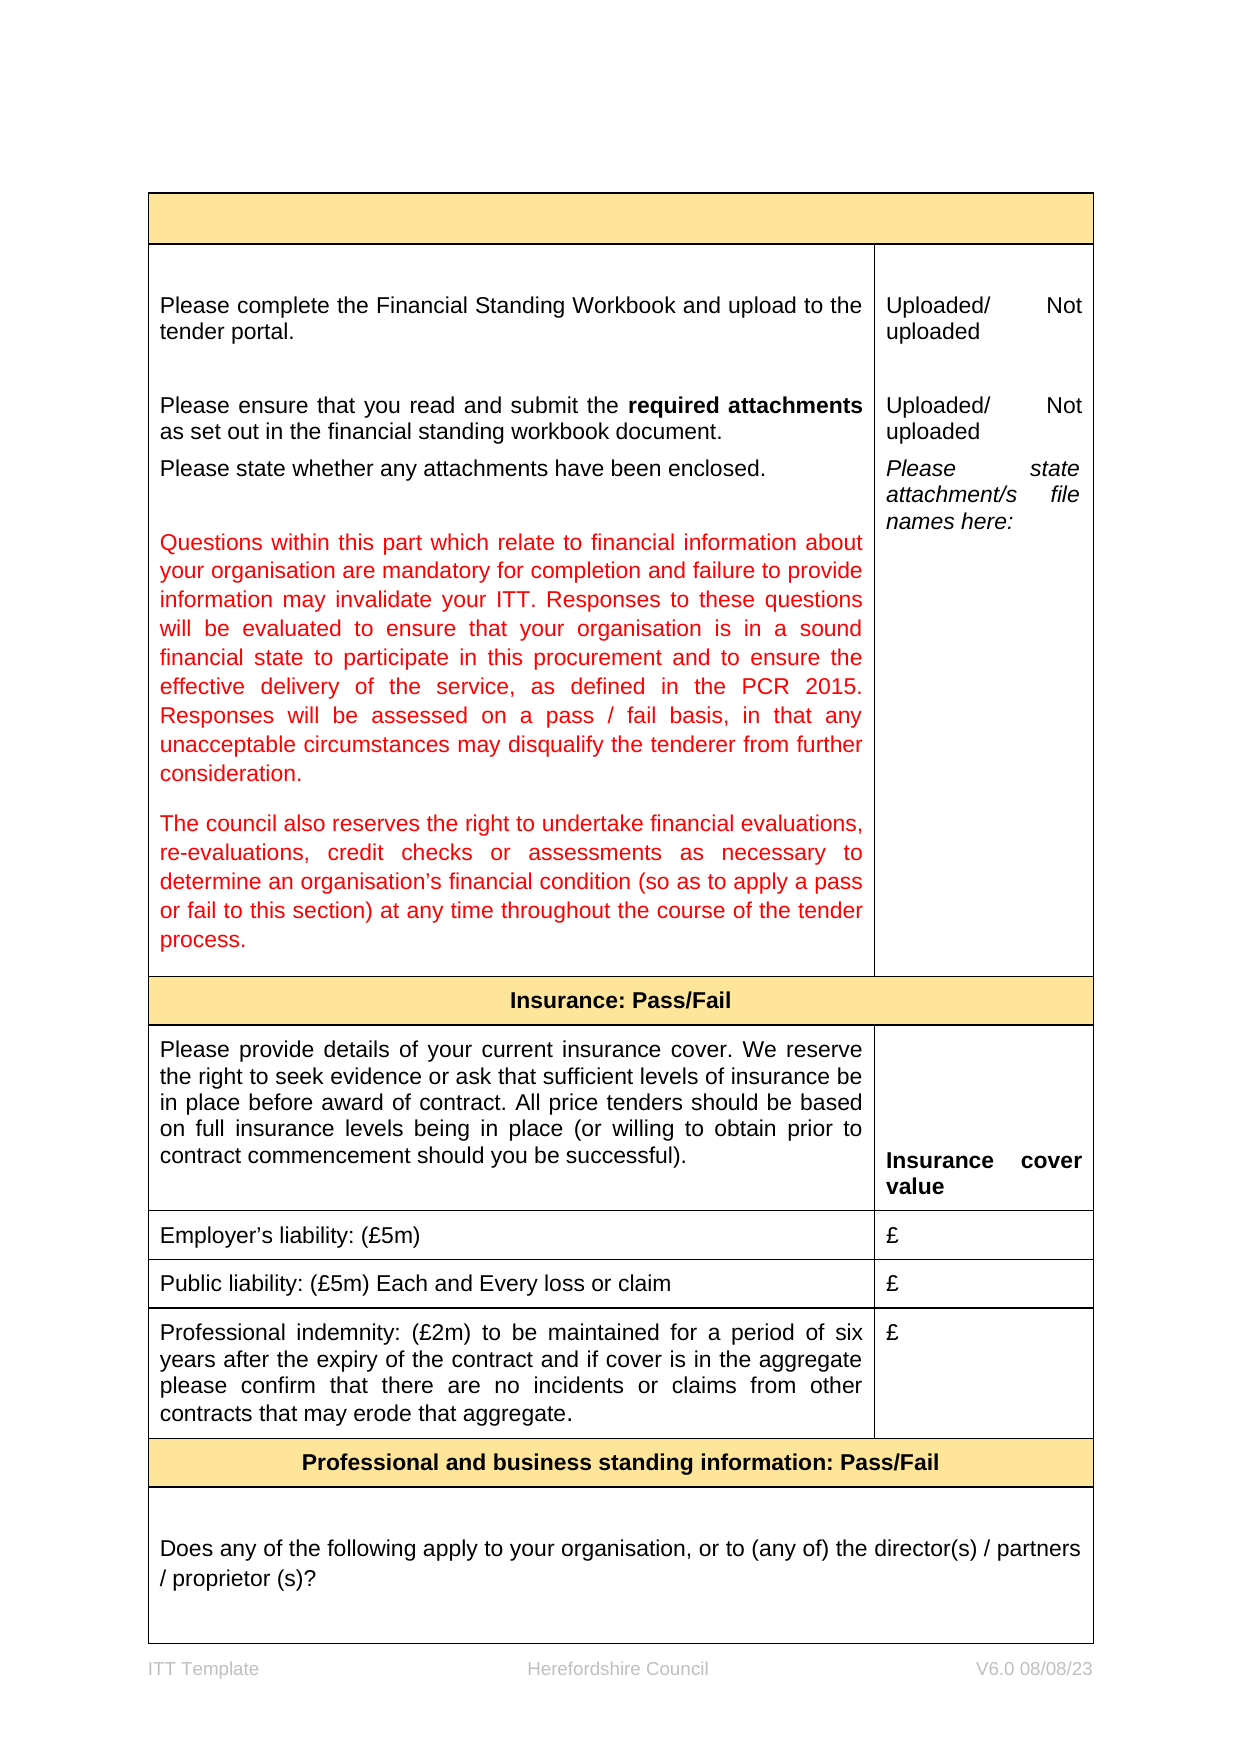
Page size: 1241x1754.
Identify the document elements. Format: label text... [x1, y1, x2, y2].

table_cell Professional indemnity: (£2m) to be maintained for a period of six years after the expiry of the contract and if cover is in the aggregate please confirm that there are no incidents or claims from other contracts that may erode that aggregate. [149, 1309, 874, 1437]
table_cell Public liability: (£5m) Each and Every loss or claim [149, 1260, 874, 1307]
table_cell Professional and business standing information: Pass/Fail [149, 1439, 1093, 1486]
table_cell Please complete the Financial Standing Workbook and upload to the tender portal. Please ensure that you read and submit the required attachments as set out in the financial standing workbook document. Please state whether any attachments have been enclosed. Questions within this part which relate to financial information about your organisation are mandatory for completion and failure to provide information may invalidate your ITT. Responses to these questions will be evaluated to ensure that your organisation is in a sound financial state to participate in this procurement and to ensure the effective delivery of the service, as defined in the PCR 2015. Responses will be assessed on a pass / fail basis, in that any unacceptable circumstances may disqualify the tenderer from further consideration. The council also reserves the right to undertake financial evaluations, re-evaluations, credit checks or assessments as necessary to determine an organisation’s financial condition (so as to apply a pass or fail to this section) at any time throughout the course of the tender process. [149, 245, 874, 976]
table_cell Uploaded/ Not uploaded Uploaded/ Not uploaded Please state attachment/s file names here: [875, 245, 1093, 976]
table_cell Does any of the following apply to your organisation, or to (any of) the director(s) / partners / proprietor (s)? [149, 1488, 1093, 1642]
table_cell £ [875, 1309, 1093, 1437]
table_cell £ [875, 1260, 1093, 1307]
table_cell Please provide details of your current insurance cover. We reserve the right to seek evidence or ask that sufficient levels of insurance be in place before award of contract. All price tenders should be based on full insurance levels being in place (or willing to obtain prior to contract commencement should you be successful). [149, 1026, 874, 1210]
table_cell £ [875, 1211, 1093, 1258]
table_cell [149, 194, 1093, 243]
table_cell Employer’s liability: (£5m) [149, 1211, 874, 1258]
table_cell Insurance cover value [875, 1026, 1093, 1210]
table_cell Insurance: Pass/Fail [149, 977, 1093, 1024]
